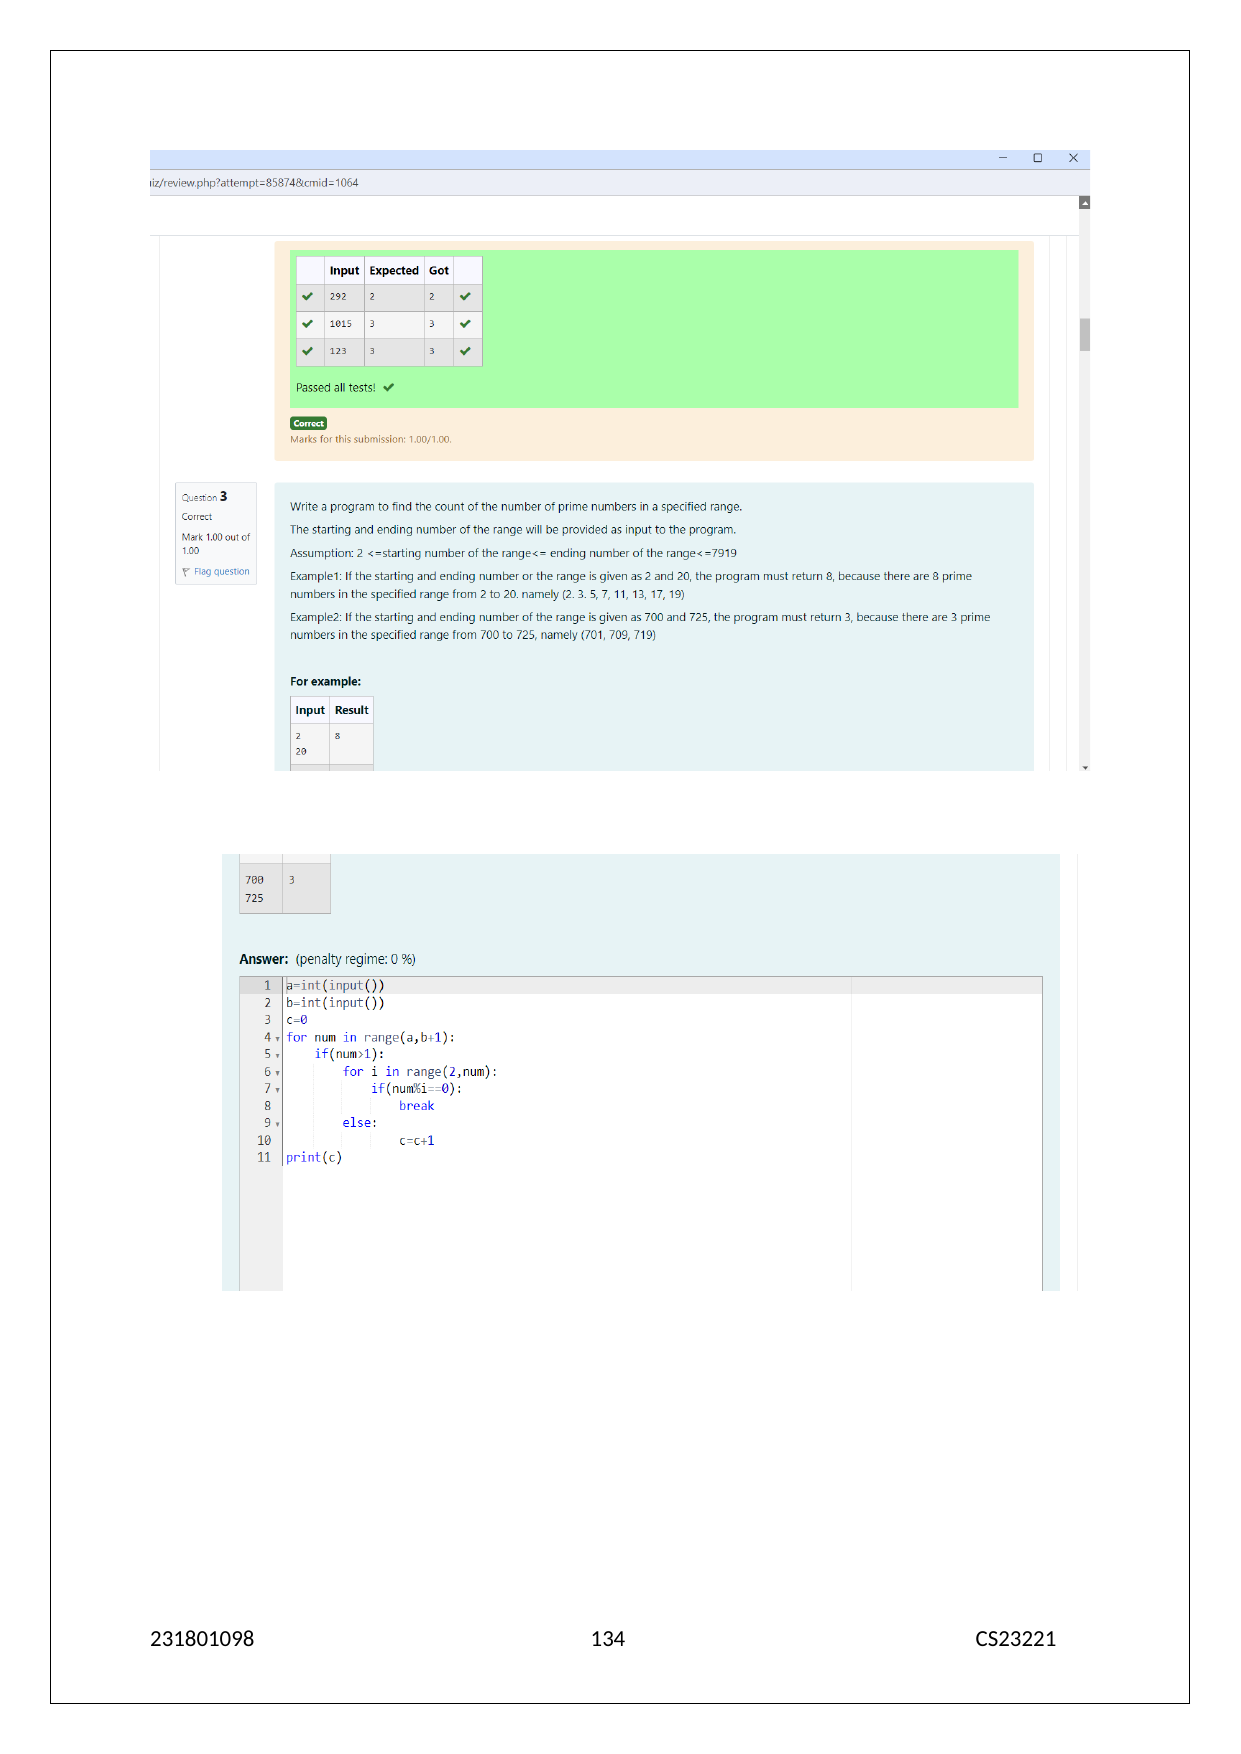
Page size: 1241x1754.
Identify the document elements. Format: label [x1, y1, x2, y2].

picture [150, 150, 1091, 771]
picture [150, 854, 1091, 1291]
